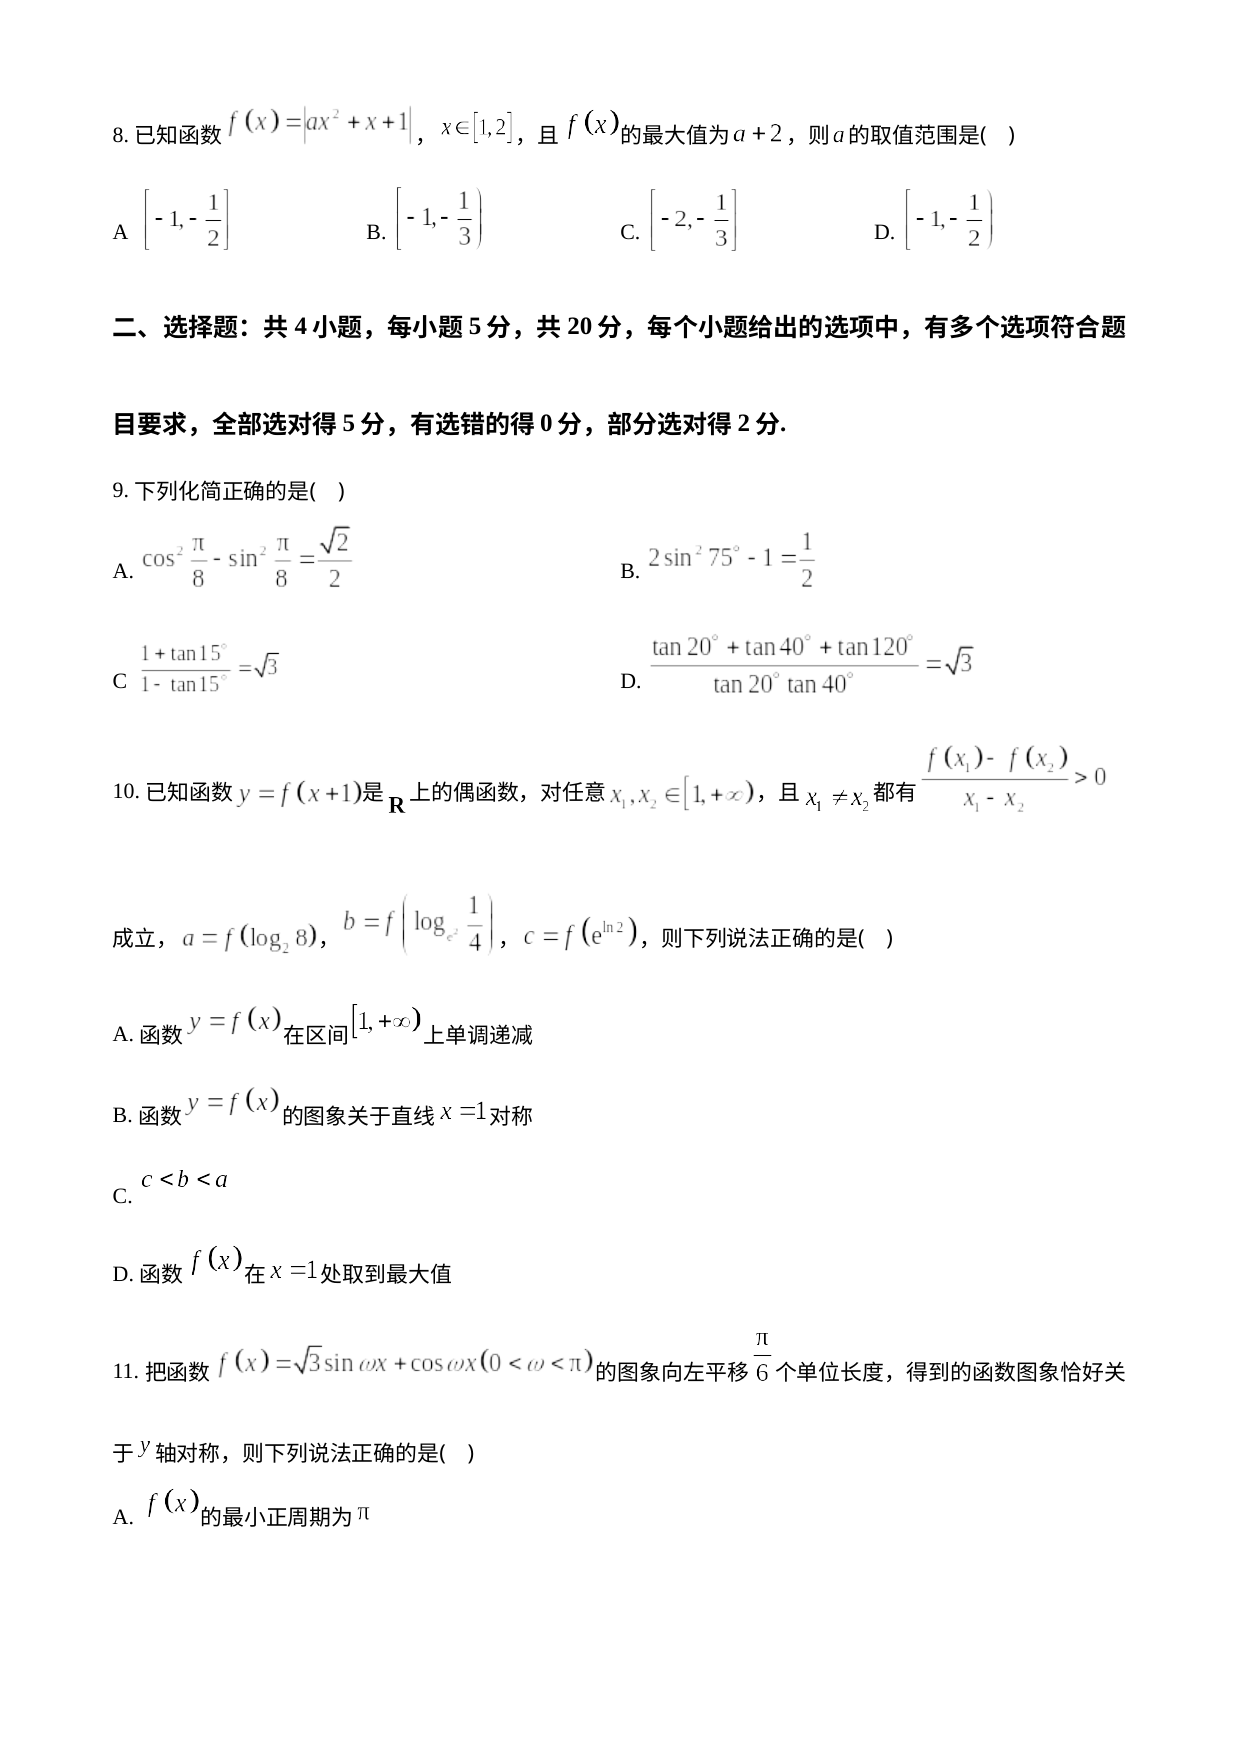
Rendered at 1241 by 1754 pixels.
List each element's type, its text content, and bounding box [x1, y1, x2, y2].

text D. 函数在处取到最大值 [112, 1241, 1128, 1306]
text 11. 把函数的图象向左平移个单位长度，得到的函数图象恰好关于轴对称，则下列说法正确的是( ) [112, 1322, 1128, 1468]
text 9. 下列化简正确的是( ) [112, 473, 1128, 506]
text 10. 已知函数是上的偶函数，对任意，且都有成立，，，，则下列说法正确的是( ) [112, 742, 1128, 986]
text 8. 已知函数，，且的最大值为，则的取值范围是( ) [112, 102, 1128, 167]
text A. 的最小正周期为 [112, 1484, 1128, 1549]
text A B. C. D. [112, 183, 1128, 280]
text A. B. [112, 522, 1128, 619]
text A. 函数在区间上单调递减 [112, 1002, 1128, 1067]
text 二、选择题：共4小题，每小题5分，共20分，每个小题给出的选项中，有多个选项符合题目要求，全部选对得5分，有选错的得0分，部分选对得2分. [112, 293, 1128, 455]
text C D. [112, 632, 1128, 729]
text C. [112, 1163, 1128, 1228]
text B. 函数的图象关于直线对称 [112, 1082, 1128, 1147]
